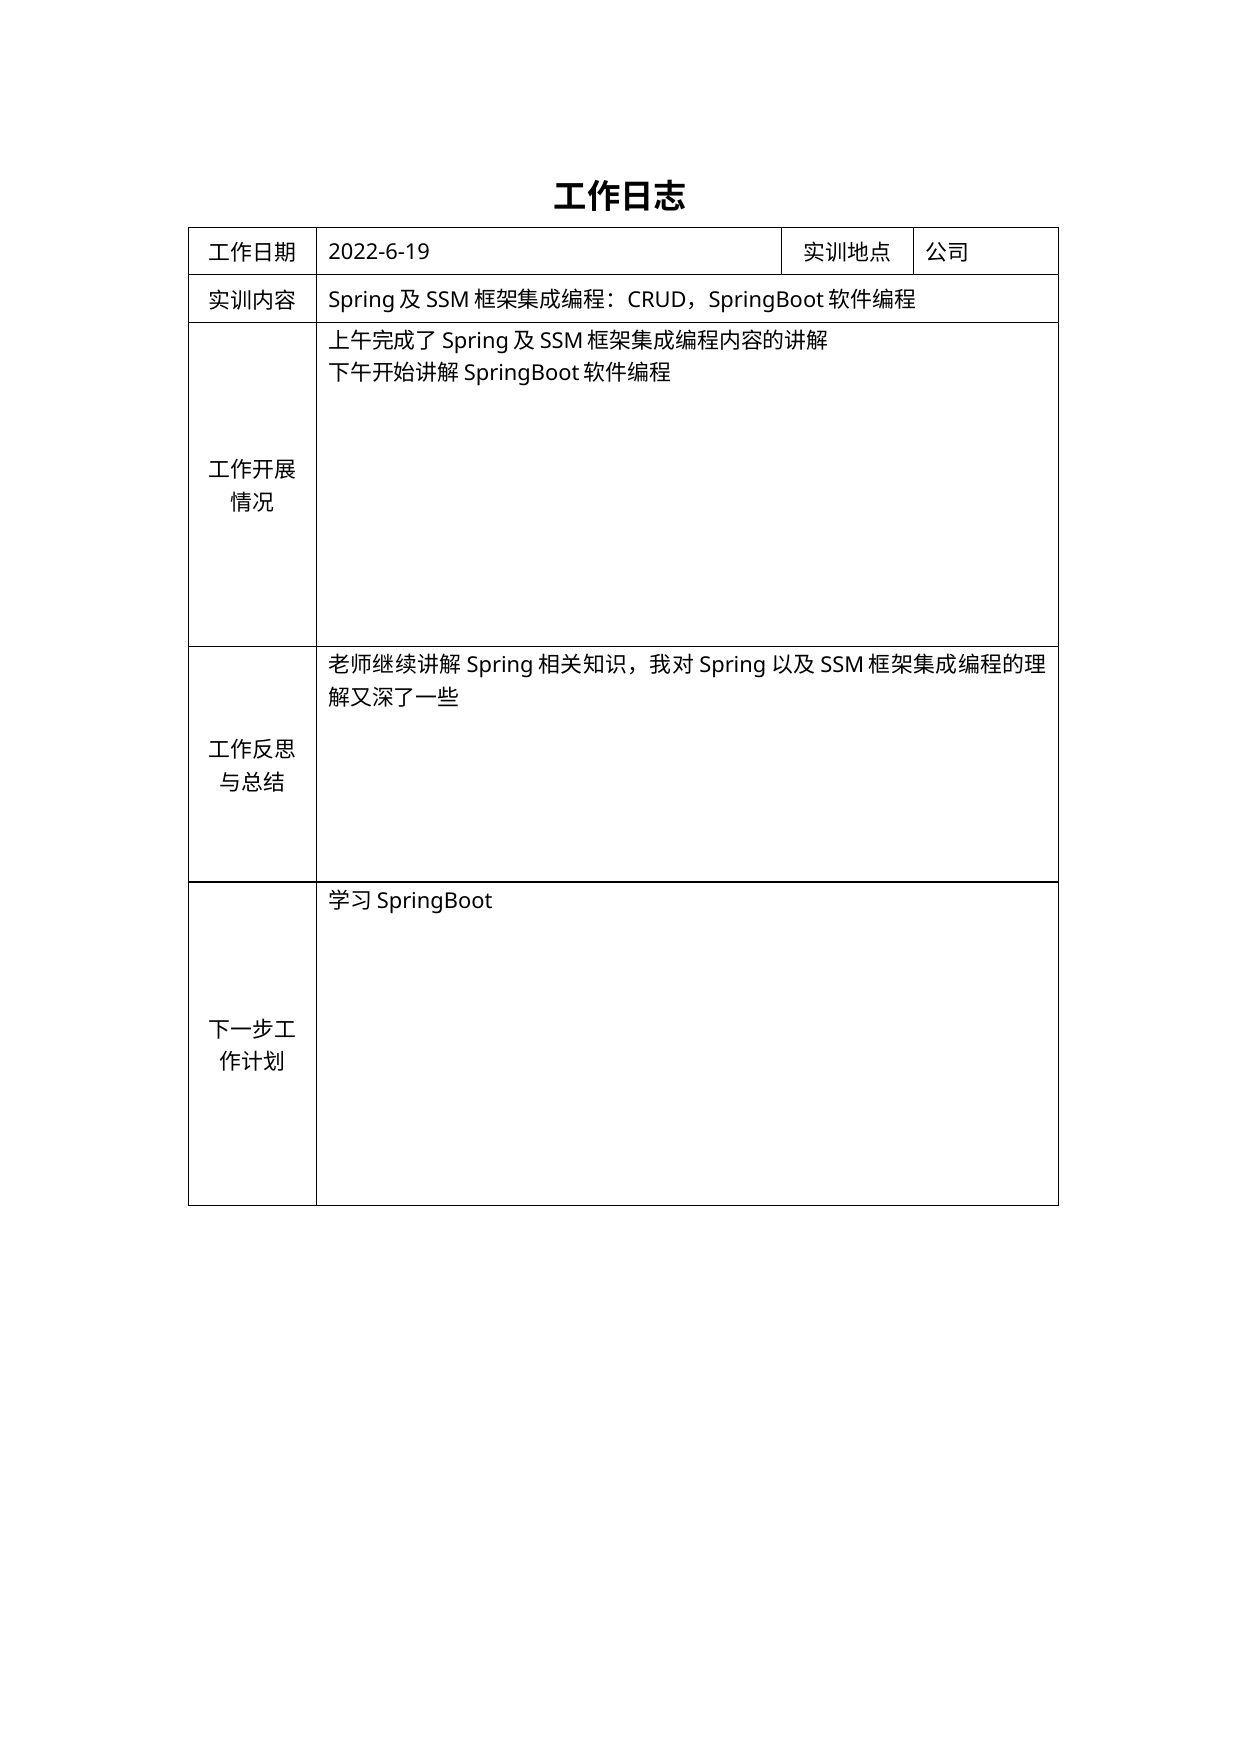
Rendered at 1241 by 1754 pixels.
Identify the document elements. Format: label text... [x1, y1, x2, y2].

table_cell 实训内容 [189, 275, 316, 322]
table_header 2022-6-19 [317, 228, 781, 274]
table_cell 老师继续讲解Spring相关知识，我对Spring以及SSM框架集成编程的理解又深了一些 [317, 647, 1058, 881]
table_header 实训地点 [782, 228, 913, 274]
table_cell 学习 SpringBoot [317, 883, 1058, 1205]
text 工作日志 [187, 162, 1053, 227]
table_cell 工作反思与总结 [189, 647, 316, 881]
table_header 公司 [914, 228, 1058, 274]
table_cell 下一步工作计划 [189, 883, 316, 1205]
table_header 工作日期 [189, 228, 316, 274]
table_cell 工作开展情况 [189, 323, 316, 646]
table_cell Spring及SSM框架集成编程：CRUD，SpringBoot软件编程 [317, 275, 1058, 322]
table_cell 上午完成了Spring及SSM框架集成编程内容的讲解 下午开始讲解SpringBoot软件编程 [317, 323, 1058, 646]
